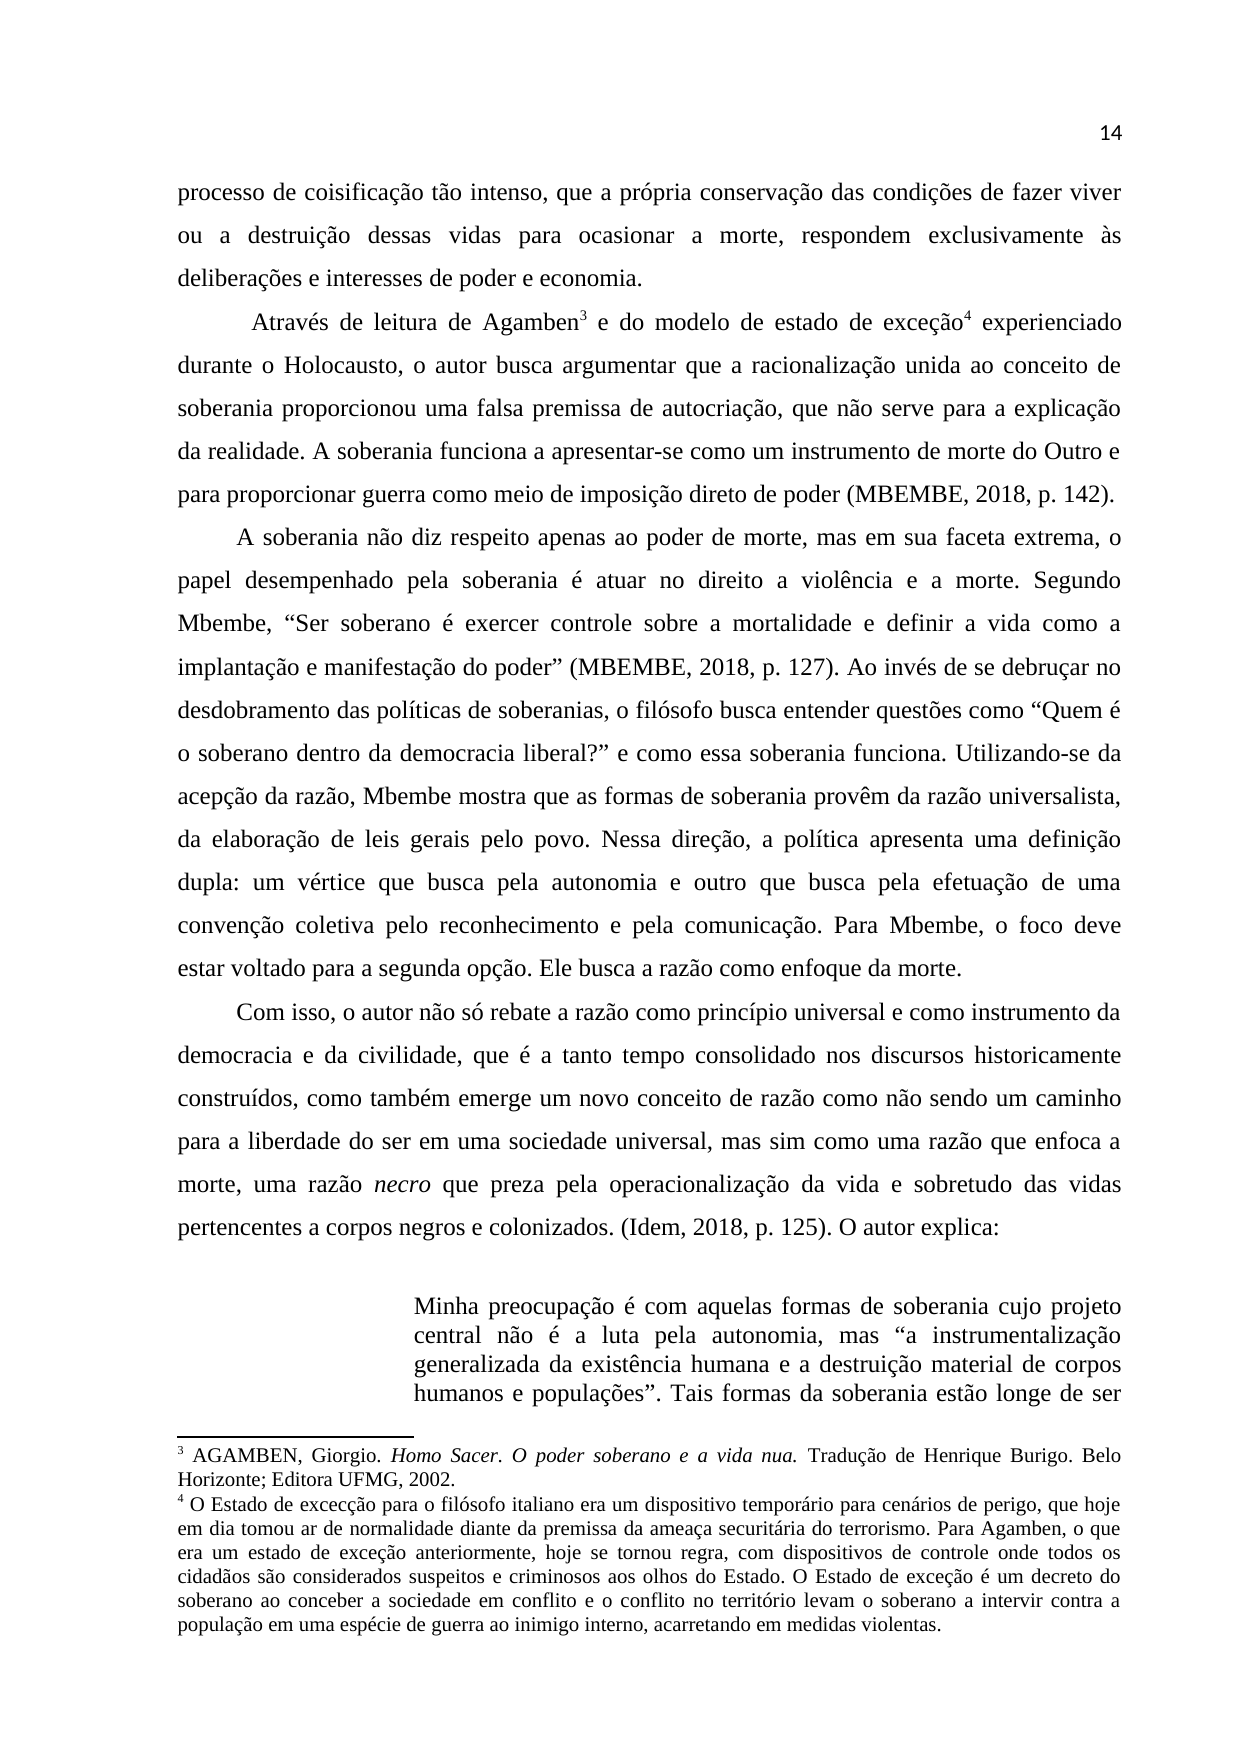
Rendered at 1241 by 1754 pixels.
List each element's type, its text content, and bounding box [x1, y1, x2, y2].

text Com isso, o autor não só rebate a razão como princípio universal e como instrumento da democracia e da civilidade, que é a tanto tempo consolidado nos discursos historicamente construídos, como também emerge um novo conceito de razão como não sendo um caminho para a liberdade do ser em uma sociedade universal, mas sim como uma razão que enfoca a morte, uma razão necro que preza pela operacionalização da vida e sobretudo das vidas pertencentes a corpos negros e colonizados. (Idem, 2018, p. 125). O autor explica: [177, 997, 1122, 1241]
text Através de leitura de Agamben e do modelo de estado de exceção experienciado durante o Holocausto, o autor busca argumentar que a racionalização unida ao conceito de soberania proporcionou uma falsa premissa de autocriação, que não serve para a explicação da realidade. A soberania funciona a apresentar-se como um instrumento de morte do Outro e para proporcionar guerra como meio de imposição direto de poder (MBEMBE, 2018, p. 142). [177, 307, 1122, 508]
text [177, 177, 1122, 292]
text A soberania não diz respeito apenas ao poder de morte, mas em sua faceta extrema, o papel desempenhado pela soberania é atuar no direito a violência e a morte. Segundo Mbembe, “Ser soberano é exercer controle sobre a mortalidade e definir a vida como a implantação e manifestação do poder” (MBEMBE, 2018, p. 127). Ao invés de se debruçar no desdobramento das políticas de soberanias, o filósofo busca entender questões como “Quem é o soberano dentro da democracia liberal?” e como essa soberania funciona. Utilizando-se da acepção da razão, Mbembe mostra que as formas de soberania provêm da razão universalista, da elaboração de leis gerais pelo povo. Nessa direção, a política apresenta uma definição dupla: um vértice que busca pela autonomia e outro que busca pela efetuação de uma convenção coletiva pelo reconhecimento e pela comunicação. Para Mbembe, o foco deve estar voltado para a segunda opção. Ele busca a razão como enfoque da morte. [177, 522, 1122, 982]
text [413, 1291, 1122, 1406]
